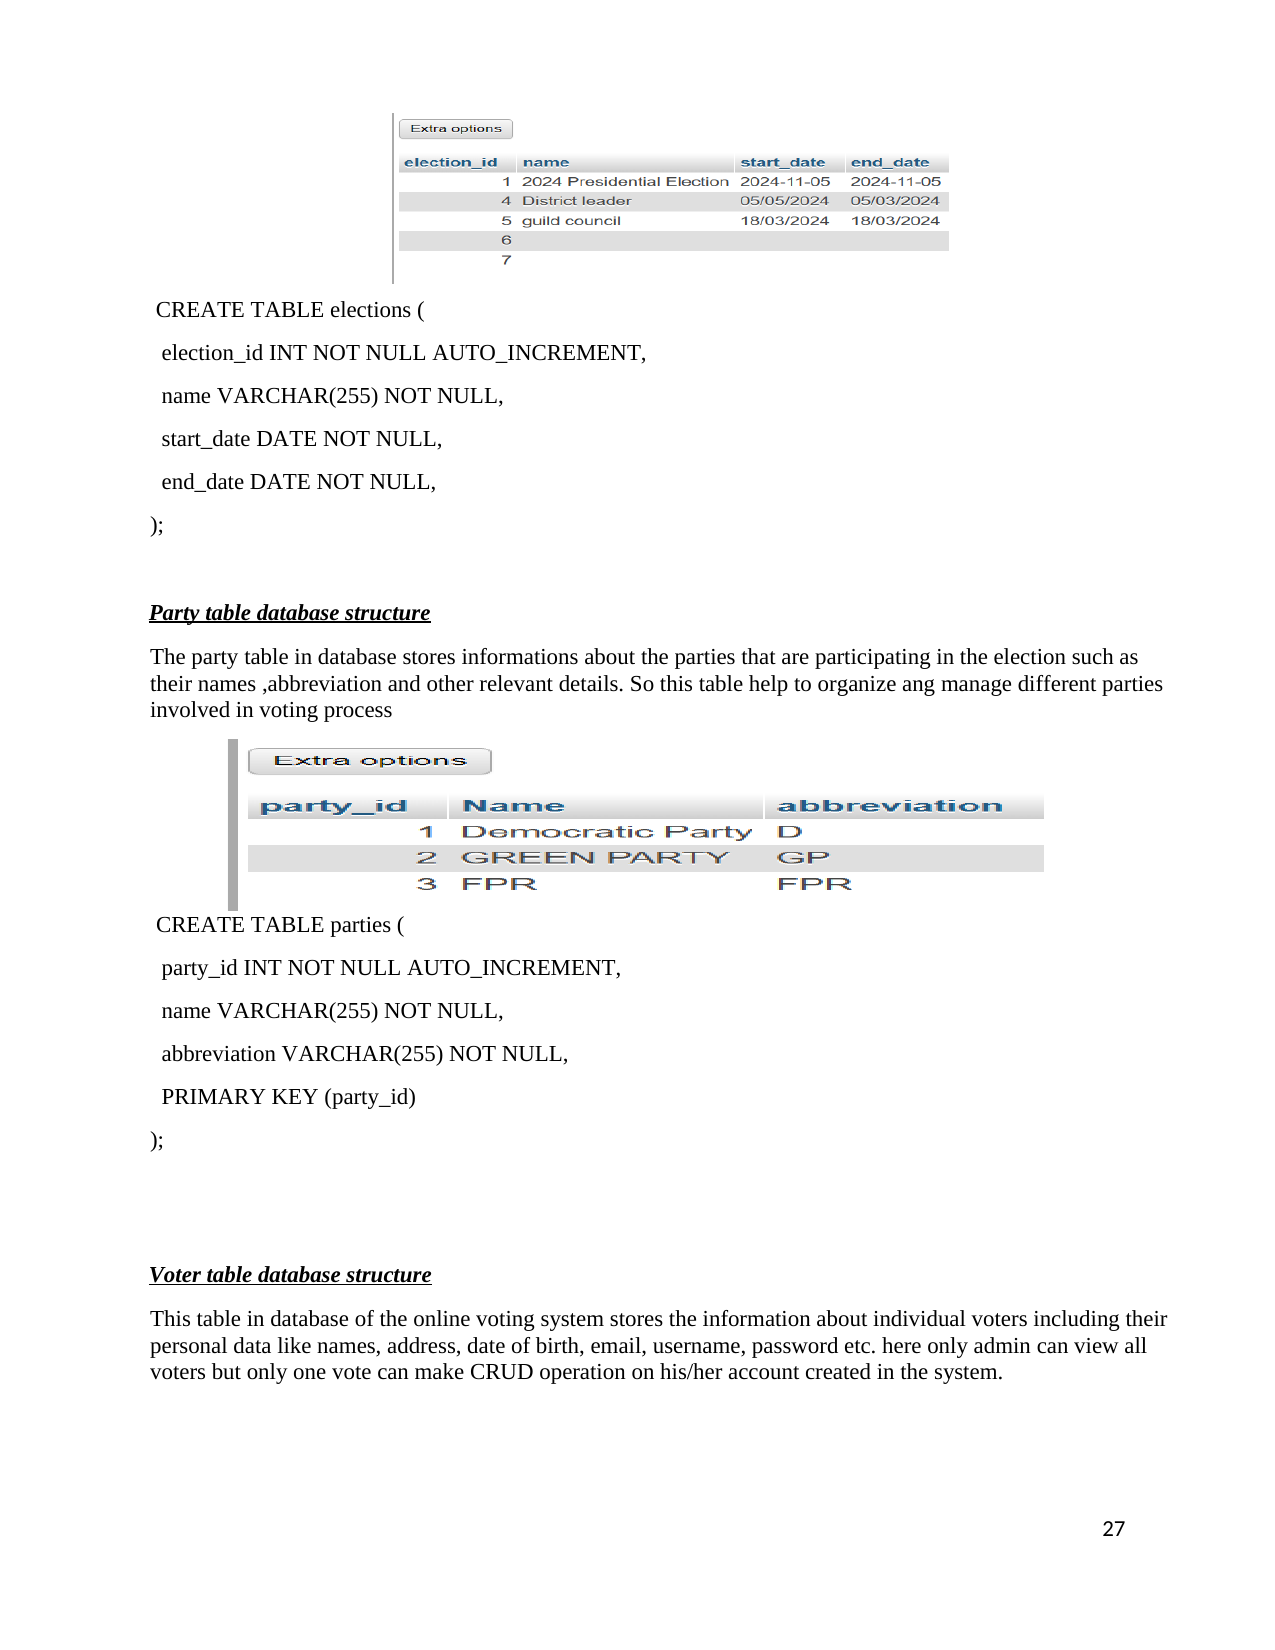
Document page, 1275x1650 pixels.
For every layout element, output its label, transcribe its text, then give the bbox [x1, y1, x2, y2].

text name VARCHAR(255) NOT NULL, [150, 382, 1178, 408]
picture [392, 113, 1132, 284]
text CREATE TABLE elections ( [150, 296, 1178, 322]
text ); [150, 1126, 1178, 1152]
subtitle Party table database structure [148, 598, 1178, 625]
subtitle Voter table database structure [148, 1261, 1178, 1287]
text start_date DATE NOT NULL, [150, 425, 1178, 452]
text ); [150, 511, 1178, 538]
text CREATE TABLE parties ( [150, 911, 1178, 937]
text PRIMARY KEY (party_id) [150, 1083, 1178, 1109]
picture [227, 739, 1132, 911]
text party_id INT NOT NULL AUTO_INCREMENT, [150, 954, 1178, 980]
text end_date DATE NOT NULL, [150, 468, 1178, 494]
text The party table in database stores informations about the parties that are participating in the election such as their names ,abbreviation and other relevant details. So this table help to organize ang manage different parties involved in voting process [150, 643, 1178, 722]
text abbreviation VARCHAR(255) NOT NULL, [150, 1040, 1178, 1066]
text name VARCHAR(255) NOT NULL, [150, 997, 1178, 1023]
text This table in database of the online voting system stores the information about individual voters including their personal data like names, address, date of birth, email, username, password etc. here only admin can view all voters but only one vote can make CRUD operation on his/her account created in the system. [150, 1306, 1178, 1384]
text election_id INT NOT NULL AUTO_INCREMENT, [150, 339, 1178, 366]
